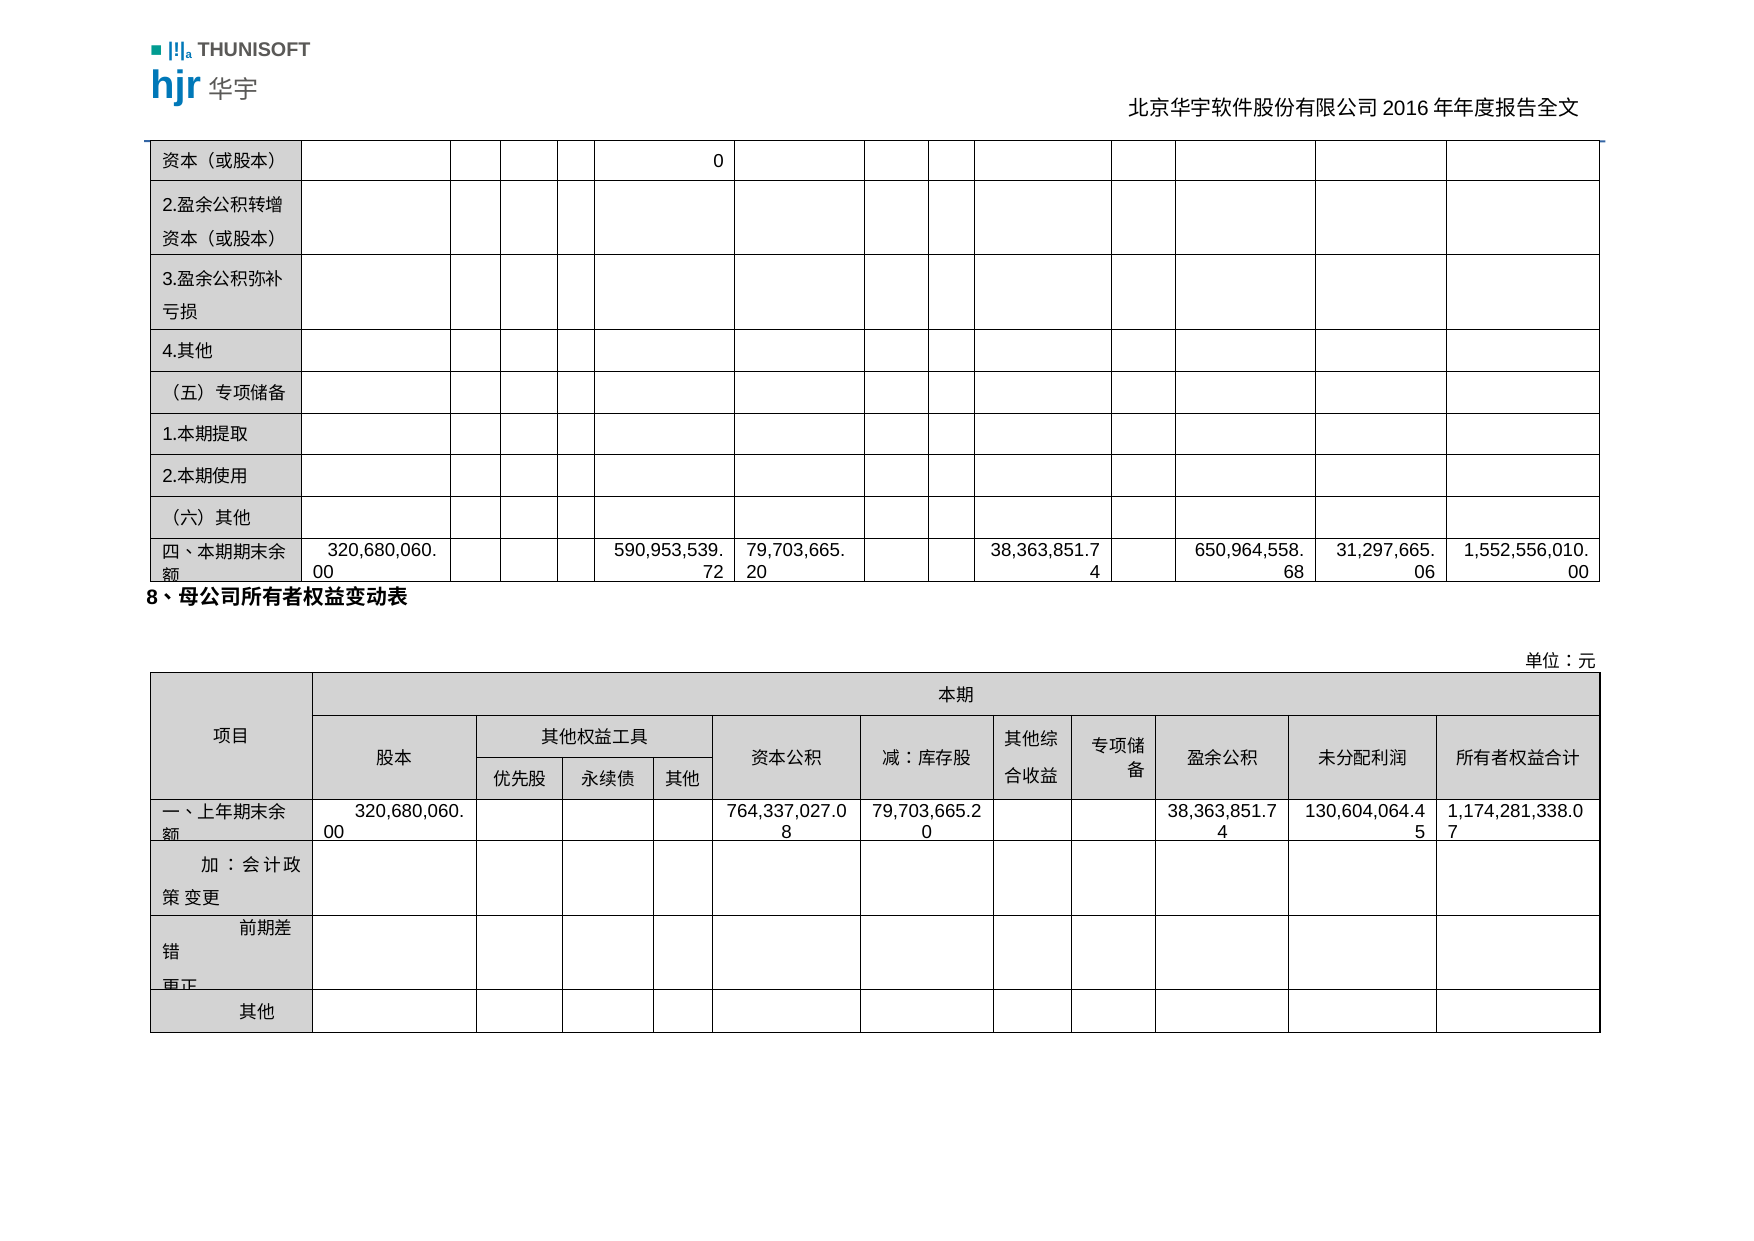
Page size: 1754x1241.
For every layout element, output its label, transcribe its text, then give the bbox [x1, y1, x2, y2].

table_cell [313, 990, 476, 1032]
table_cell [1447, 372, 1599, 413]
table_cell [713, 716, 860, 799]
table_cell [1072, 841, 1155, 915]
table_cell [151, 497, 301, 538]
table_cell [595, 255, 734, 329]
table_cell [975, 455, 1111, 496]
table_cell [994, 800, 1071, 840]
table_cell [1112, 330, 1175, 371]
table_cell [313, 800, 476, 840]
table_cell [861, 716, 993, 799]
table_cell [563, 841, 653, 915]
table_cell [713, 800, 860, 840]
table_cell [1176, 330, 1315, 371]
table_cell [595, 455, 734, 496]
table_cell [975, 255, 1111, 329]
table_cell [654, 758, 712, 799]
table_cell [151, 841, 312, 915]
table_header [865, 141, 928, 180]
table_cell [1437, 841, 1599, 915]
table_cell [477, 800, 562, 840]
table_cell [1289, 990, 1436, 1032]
text 8、母公司所有者权益变动表 [146, 582, 1604, 611]
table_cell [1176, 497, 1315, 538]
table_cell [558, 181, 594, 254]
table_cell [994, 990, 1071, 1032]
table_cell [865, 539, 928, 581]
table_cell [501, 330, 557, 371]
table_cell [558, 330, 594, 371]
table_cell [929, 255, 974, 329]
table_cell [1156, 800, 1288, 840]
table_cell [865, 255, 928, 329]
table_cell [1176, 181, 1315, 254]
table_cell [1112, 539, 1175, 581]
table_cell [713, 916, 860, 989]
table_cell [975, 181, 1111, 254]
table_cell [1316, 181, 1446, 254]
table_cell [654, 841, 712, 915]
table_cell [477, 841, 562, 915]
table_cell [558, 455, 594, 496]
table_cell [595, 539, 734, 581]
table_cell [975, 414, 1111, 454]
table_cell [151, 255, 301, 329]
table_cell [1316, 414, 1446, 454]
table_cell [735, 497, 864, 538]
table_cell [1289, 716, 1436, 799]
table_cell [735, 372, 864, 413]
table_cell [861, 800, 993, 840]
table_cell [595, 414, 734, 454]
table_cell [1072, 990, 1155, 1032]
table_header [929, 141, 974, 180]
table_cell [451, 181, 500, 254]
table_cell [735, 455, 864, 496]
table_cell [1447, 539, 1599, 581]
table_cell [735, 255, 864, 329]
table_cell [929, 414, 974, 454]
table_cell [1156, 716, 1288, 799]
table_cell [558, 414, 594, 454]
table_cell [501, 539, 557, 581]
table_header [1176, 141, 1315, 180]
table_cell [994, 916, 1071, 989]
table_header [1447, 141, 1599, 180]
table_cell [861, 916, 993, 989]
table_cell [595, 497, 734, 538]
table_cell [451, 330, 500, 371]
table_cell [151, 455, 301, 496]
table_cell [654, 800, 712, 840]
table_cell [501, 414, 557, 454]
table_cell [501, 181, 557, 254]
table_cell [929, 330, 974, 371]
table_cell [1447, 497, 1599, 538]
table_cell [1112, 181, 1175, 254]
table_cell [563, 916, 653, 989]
text 单位：元 [1525, 648, 1604, 672]
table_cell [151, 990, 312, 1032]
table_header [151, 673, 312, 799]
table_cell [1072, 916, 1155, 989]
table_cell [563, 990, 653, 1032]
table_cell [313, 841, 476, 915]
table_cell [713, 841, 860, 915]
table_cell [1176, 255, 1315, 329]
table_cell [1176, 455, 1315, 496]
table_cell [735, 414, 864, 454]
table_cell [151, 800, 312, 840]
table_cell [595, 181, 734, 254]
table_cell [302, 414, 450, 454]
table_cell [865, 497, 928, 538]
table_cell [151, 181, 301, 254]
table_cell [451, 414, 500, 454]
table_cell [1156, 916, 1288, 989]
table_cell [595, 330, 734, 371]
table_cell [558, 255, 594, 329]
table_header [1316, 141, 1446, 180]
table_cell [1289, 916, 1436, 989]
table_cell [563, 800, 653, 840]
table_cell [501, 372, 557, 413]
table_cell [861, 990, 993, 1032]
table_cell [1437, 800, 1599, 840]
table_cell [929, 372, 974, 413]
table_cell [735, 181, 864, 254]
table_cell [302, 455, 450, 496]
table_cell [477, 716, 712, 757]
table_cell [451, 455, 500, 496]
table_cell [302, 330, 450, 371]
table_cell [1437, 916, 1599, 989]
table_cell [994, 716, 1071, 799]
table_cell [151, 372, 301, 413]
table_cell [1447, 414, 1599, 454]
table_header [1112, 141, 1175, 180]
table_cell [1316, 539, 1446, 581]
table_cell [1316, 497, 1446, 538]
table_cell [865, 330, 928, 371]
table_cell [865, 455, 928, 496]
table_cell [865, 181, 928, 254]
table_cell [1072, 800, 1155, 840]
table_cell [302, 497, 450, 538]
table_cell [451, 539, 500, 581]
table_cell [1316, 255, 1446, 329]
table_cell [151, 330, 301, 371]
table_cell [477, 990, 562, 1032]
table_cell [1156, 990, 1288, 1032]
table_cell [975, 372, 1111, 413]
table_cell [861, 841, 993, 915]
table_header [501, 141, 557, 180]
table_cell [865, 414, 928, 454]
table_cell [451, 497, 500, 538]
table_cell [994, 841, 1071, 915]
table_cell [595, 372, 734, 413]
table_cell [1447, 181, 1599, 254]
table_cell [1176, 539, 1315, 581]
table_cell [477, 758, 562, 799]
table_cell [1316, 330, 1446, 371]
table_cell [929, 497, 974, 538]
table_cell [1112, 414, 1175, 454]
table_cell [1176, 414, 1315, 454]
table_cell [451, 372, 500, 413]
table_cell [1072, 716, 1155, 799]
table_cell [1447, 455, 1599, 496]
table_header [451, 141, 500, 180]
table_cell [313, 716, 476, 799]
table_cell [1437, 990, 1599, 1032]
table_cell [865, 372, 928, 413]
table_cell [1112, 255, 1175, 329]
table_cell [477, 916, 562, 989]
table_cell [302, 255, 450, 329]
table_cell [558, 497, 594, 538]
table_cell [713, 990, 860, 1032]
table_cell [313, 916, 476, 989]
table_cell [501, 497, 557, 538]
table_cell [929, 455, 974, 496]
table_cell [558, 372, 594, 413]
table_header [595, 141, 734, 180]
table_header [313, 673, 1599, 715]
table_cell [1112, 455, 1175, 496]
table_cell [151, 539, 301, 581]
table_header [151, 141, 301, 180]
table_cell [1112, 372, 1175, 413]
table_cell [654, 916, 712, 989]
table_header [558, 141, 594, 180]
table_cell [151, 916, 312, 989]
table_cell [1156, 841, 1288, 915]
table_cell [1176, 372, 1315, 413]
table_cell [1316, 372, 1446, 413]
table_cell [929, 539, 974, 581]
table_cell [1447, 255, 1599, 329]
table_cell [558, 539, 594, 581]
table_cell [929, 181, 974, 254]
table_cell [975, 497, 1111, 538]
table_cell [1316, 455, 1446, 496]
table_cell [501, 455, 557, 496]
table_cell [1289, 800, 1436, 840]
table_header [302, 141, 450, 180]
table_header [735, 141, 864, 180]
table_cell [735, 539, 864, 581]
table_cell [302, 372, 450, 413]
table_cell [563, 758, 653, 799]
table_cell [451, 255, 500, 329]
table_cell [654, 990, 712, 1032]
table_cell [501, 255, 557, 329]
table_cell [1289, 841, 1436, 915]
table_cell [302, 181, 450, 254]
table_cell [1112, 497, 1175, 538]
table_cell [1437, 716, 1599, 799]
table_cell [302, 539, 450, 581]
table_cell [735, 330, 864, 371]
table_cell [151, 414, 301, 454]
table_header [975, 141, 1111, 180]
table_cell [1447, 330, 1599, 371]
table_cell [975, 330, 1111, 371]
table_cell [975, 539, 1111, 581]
